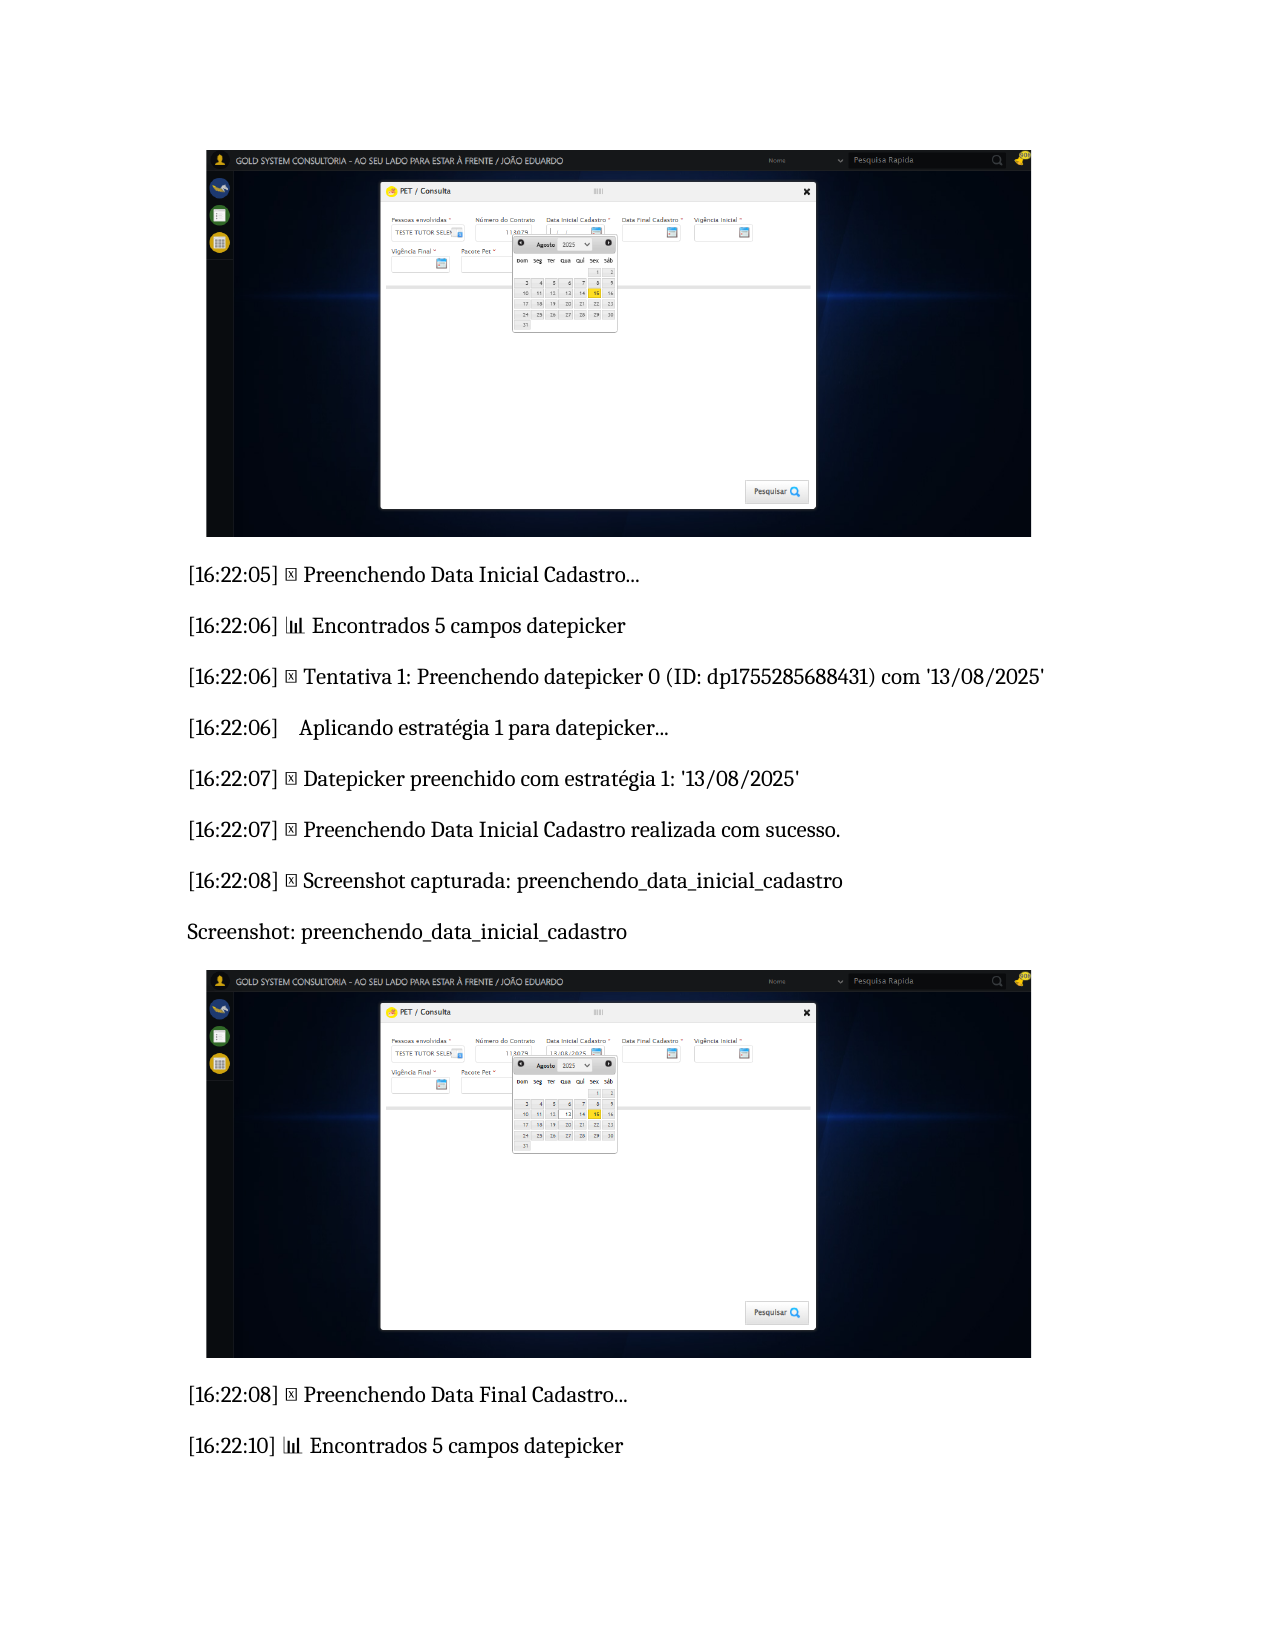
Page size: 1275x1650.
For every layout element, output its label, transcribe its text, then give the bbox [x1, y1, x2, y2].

text Screenshot: preenchendo_data_inicial_cadastro [187, 919, 1087, 945]
text [16:22:08] 🔄 Preenchendo Data Final Cadastro... [187, 1382, 1087, 1408]
picture [206, 970, 1032, 1358]
text [16:22:07] ✅ Preenchendo Data Inicial Cadastro realizada com sucesso. [187, 817, 1087, 843]
text [16:22:08] 📸 Screenshot capturada: preenchendo_data_inicial_cadastro [187, 868, 1087, 894]
text [16:22:10] 📊 Encontrados 5 campos datepicker [187, 1433, 1087, 1459]
picture [206, 150, 1032, 537]
text [16:22:07] ✅ Datepicker preenchido com estratégia 1: '13/08/2025' [187, 766, 1087, 792]
text [16:22:06] 🎯 Tentativa 1: Preenchendo datepicker 0 (ID: dp1755285688431) com '13/08/2025' [187, 664, 1087, 690]
text [16:22:06] Aplicando estratégia 1 para datepicker... [187, 715, 1087, 741]
text [16:22:05] 🔄 Preenchendo Data Inicial Cadastro... [187, 562, 1087, 588]
text [16:22:06] 📊 Encontrados 5 campos datepicker [187, 613, 1087, 639]
